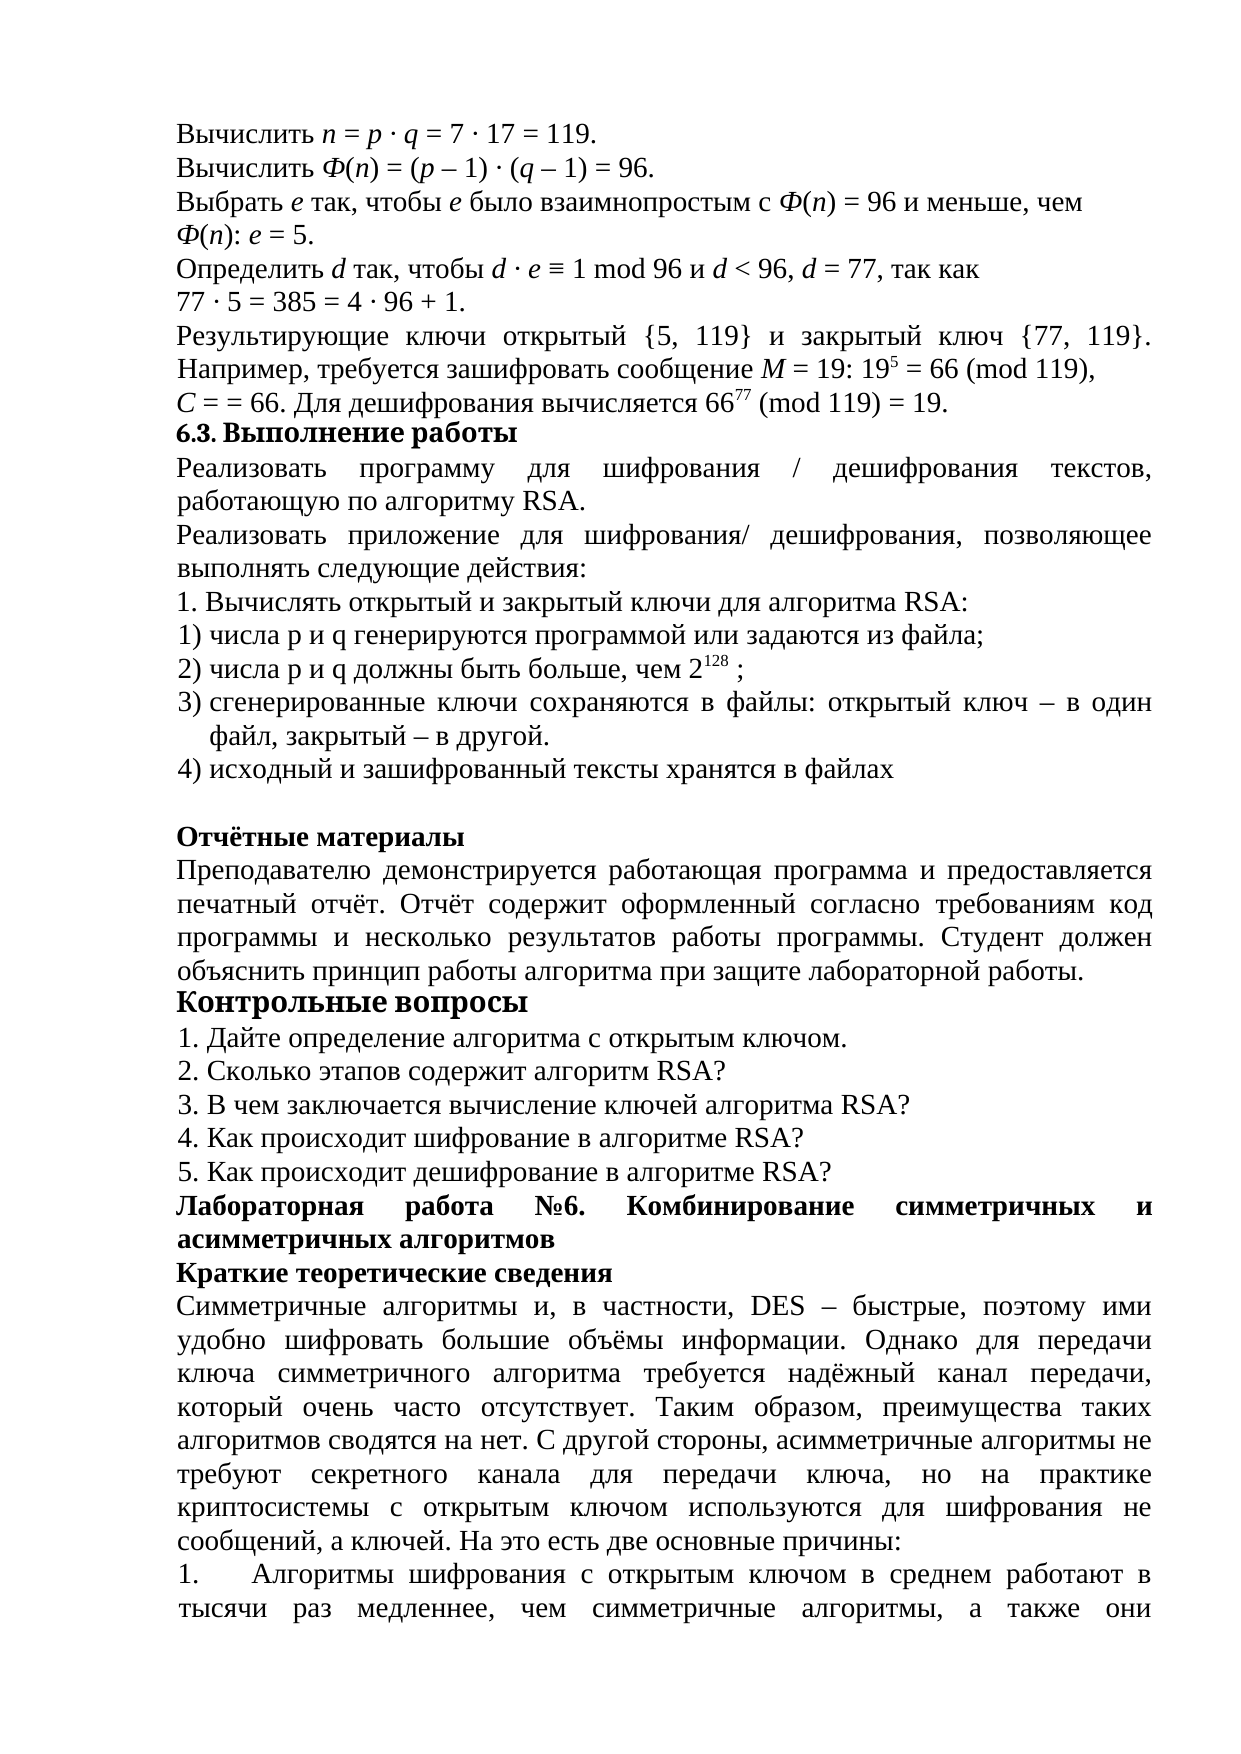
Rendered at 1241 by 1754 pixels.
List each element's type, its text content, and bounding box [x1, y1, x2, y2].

subtitle Краткие теоретические сведения [176, 1255, 1154, 1288]
text Преподавателю демонстрируется работающая программа и предоставляется печатный отчёт. Отчёт содержит оформленный согласно требованиям код программы и несколько результатов работы программы. Студент должен объяснить принцип работы алгоритма при защите лабораторной работы. [176, 852, 1153, 986]
subtitle Лабораторная работа №6. Комбинирование симметричных и асимметричных алгоритмов [176, 1188, 1154, 1255]
text Определить d так, чтобы d · e ≡ 1 mod 96 и d < 96, d = 77, так как [176, 251, 1153, 284]
text Выбрать е так, чтобы е было взаимнопростым с Ф(n) = 96 и меньше, чем [176, 184, 1153, 217]
list исходный и зашифрованный тексты хранятся в файлах [177, 752, 1153, 785]
list сгенерированные ключи сохраняются в файлы: открытый ключ – в один файл, закрытый – в другой. [177, 684, 1153, 752]
list В чем заключается вычисление ключей алгоритма RSA? [177, 1087, 1153, 1121]
list числа p и q должны быть больше, чем 2128 ; [177, 651, 1153, 684]
subtitle Контрольные вопросы [176, 986, 1157, 1020]
list Сколько этапов содержит алгоритм RSA? [177, 1053, 1153, 1087]
text Реализовать программу для шифрования / дешифрования текстов, работающую по алгоритму RSA. [176, 450, 1153, 517]
subtitle 6.3. Выполнение работы [176, 418, 1152, 450]
text 1. Вычислять открытый и закрытый ключи для алгоритма RSA: [176, 584, 1153, 617]
text Вычислить Ф(n) = (p – 1) · (q – 1) = 96. [176, 150, 1153, 184]
subtitle Отчётные материалы [176, 819, 1154, 852]
list Дайте определение алгоритма с открытым ключом. [177, 1020, 1153, 1053]
text Вычислить n = p · q = 7 · 17 = 119. [176, 117, 1153, 150]
text Симметричные алгоритмы и, в частности, DES – быстрые, поэтому ими удобно шифровать большие объёмы информации. Однако для передачи ключа симметричного алгоритма требуется надёжный канал передачи, который очень часто отсутствует. Таким образом, преимущества таких алгоритмов сводятся на нет. С другой стороны, асимметричные алгоритмы не требуют секретного канала для передачи ключа, но на практике криптосистемы с открытым ключом используются для шифрования не сообщений, а ключей. На это есть две основные причины: [176, 1288, 1153, 1557]
text Реализовать приложение для шифрования/ дешифрования, позволяющее выполнять следующие действия: [176, 517, 1153, 584]
text 77 · 5 = 385 = 4 · 96 + 1. [176, 284, 1153, 318]
list Как происходит дешифрование в алгоритме RSA? [177, 1154, 1153, 1188]
list Как происходит шифрование в алгоритме RSA? [177, 1121, 1153, 1154]
list числа p и q генерируются программой или задаются из файла; [177, 617, 1153, 651]
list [177, 1557, 1153, 1624]
text С = = 66. Для дешифрования вычисляется 6677 (mod 119) = 19. [176, 385, 1153, 418]
text Ф(n): е = 5. [176, 217, 1153, 251]
text Результирующие ключи открытый {5, 119} и закрытый ключ {77, 119}. Например, требуется зашифровать сообщение М = 19: 195 = 66 (mod 119), [176, 318, 1153, 385]
